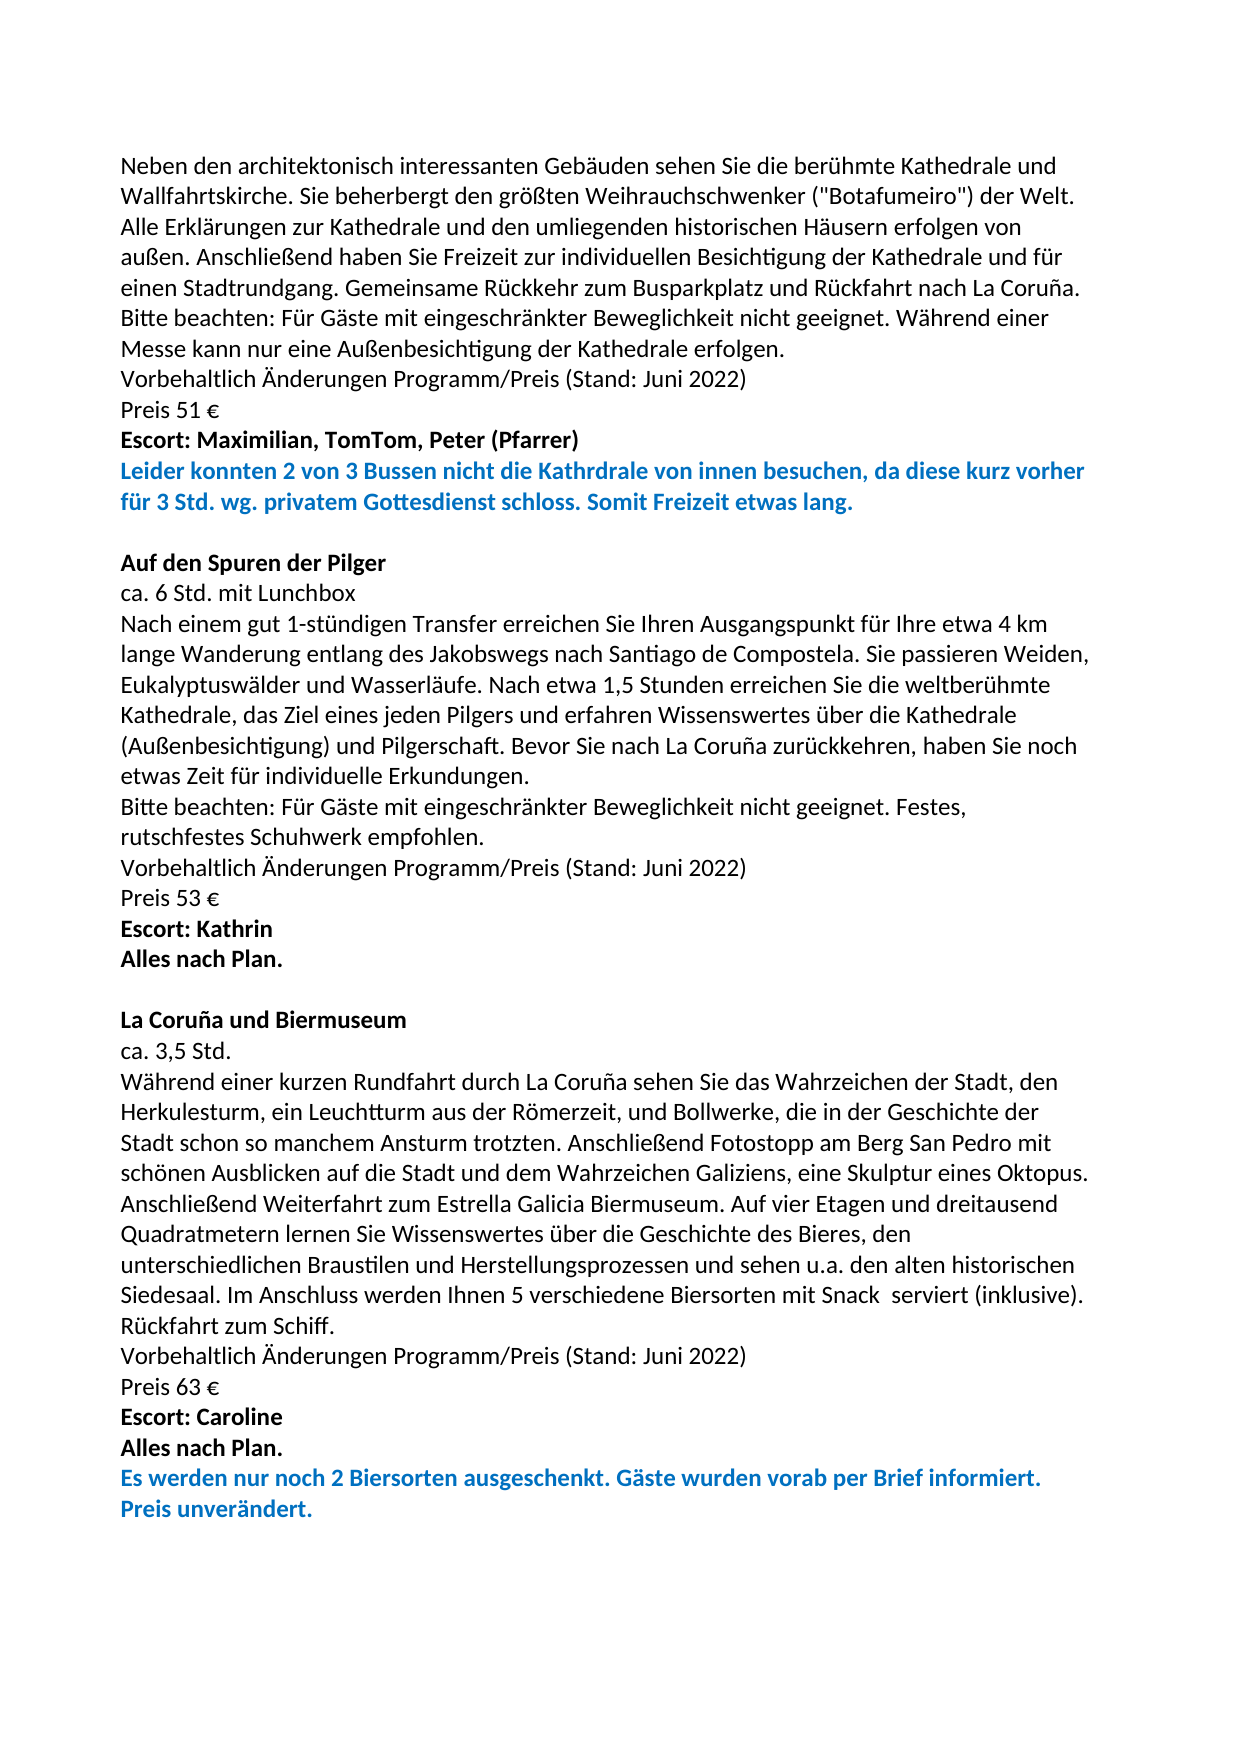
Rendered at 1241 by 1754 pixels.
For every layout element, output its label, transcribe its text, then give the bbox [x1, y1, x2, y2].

text Auf den Spuren der Pilger [120, 547, 1090, 577]
text La Coruña und Biermuseum [120, 1004, 1090, 1035]
text Escort: Kathrin [120, 913, 1090, 943]
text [120, 150, 1090, 303]
text Alles nach Plan. [120, 1432, 1090, 1462]
text Es werden nur noch 2 Biersorten ausgeschenkt. Gäste wurden vorab per Brief informiert. Preis unverändert. [120, 1462, 1090, 1523]
text Bitte beachten: Für Gäste mit eingeschränkter Beweglichkeit nicht geeignet. Festes, rutschfestes Schuhwerk empfohlen. [120, 791, 1090, 852]
text Vorbehaltlich Änderungen Programm/Preis (Stand: Juni 2022) [120, 364, 1090, 394]
text ca. 3,5 Std. [120, 1035, 1090, 1066]
text Preis 53 € [120, 882, 1090, 913]
text Vorbehaltlich Änderungen Programm/Preis (Stand: Juni 2022) [120, 1340, 1090, 1371]
text Leider konnten 2 von 3 Bussen nicht die Kathrdrale von innen besuchen, da diese kurz vorher für 3 Std. wg. privatem Gottesdienst schloss. Somit Freizeit etwas lang. [120, 455, 1090, 516]
text ca. 6 Std. mit Lunchbox [120, 577, 1090, 608]
text Preis 63 € [120, 1371, 1090, 1401]
text Bitte beachten: Für Gäste mit eingeschränkter Beweglichkeit nicht geeignet. Während einer Messe kann nur eine Außenbesichtigung der Kathedrale erfolgen. [120, 303, 1090, 364]
text Preis 51 € [120, 394, 1090, 425]
text Nach einem gut 1-stündigen Transfer erreichen Sie Ihren Ausgangspunkt für Ihre etwa 4 km lange Wanderung entlang des Jakobswegs nach Santiago de Compostela. Sie passieren Weiden, Eukalyptuswälder und Wasserläufe. Nach etwa 1,5 Stunden erreichen Sie die weltberühmte Kathedrale, das Ziel eines jeden Pilgers und erfahren Wissenswertes über die Kathedrale (Außenbesichtigung) und Pilgerschaft. Bevor Sie nach La Coruña zurückkehren, haben Sie noch etwas Zeit für individuelle Erkundungen. [120, 608, 1090, 791]
text Escort: Maximilian, TomTom, Peter (Pfarrer) [120, 425, 1090, 455]
text Alles nach Plan. [120, 943, 1090, 974]
text Während einer kurzen Rundfahrt durch La Coruña sehen Sie das Wahrzeichen der Stadt, den Herkulesturm, ein Leuchtturm aus der Römerzeit, und Bollwerke, die in der Geschichte der Stadt schon so manchem Ansturm trotzten. Anschließend Fotostopp am Berg San Pedro mit schönen Ausblicken auf die Stadt und dem Wahrzeichen Galiziens, eine Skulptur eines Oktopus. Anschließend Weiterfahrt zum Estrella Galicia Biermuseum. Auf vier Etagen und dreitausend Quadratmetern lernen Sie Wissenswertes über die Geschichte des Bieres, den unterschiedlichen Braustilen und Herstellungsprozessen und sehen u.a. den alten historischen Siedesaal. Im Anschluss werden Ihnen 5 verschiedene Biersorten mit Snack serviert (inklusive). Rückfahrt zum Schiff. [120, 1066, 1090, 1340]
text Vorbehaltlich Änderungen Programm/Preis (Stand: Juni 2022) [120, 852, 1090, 882]
text Escort: Caroline [120, 1401, 1090, 1432]
